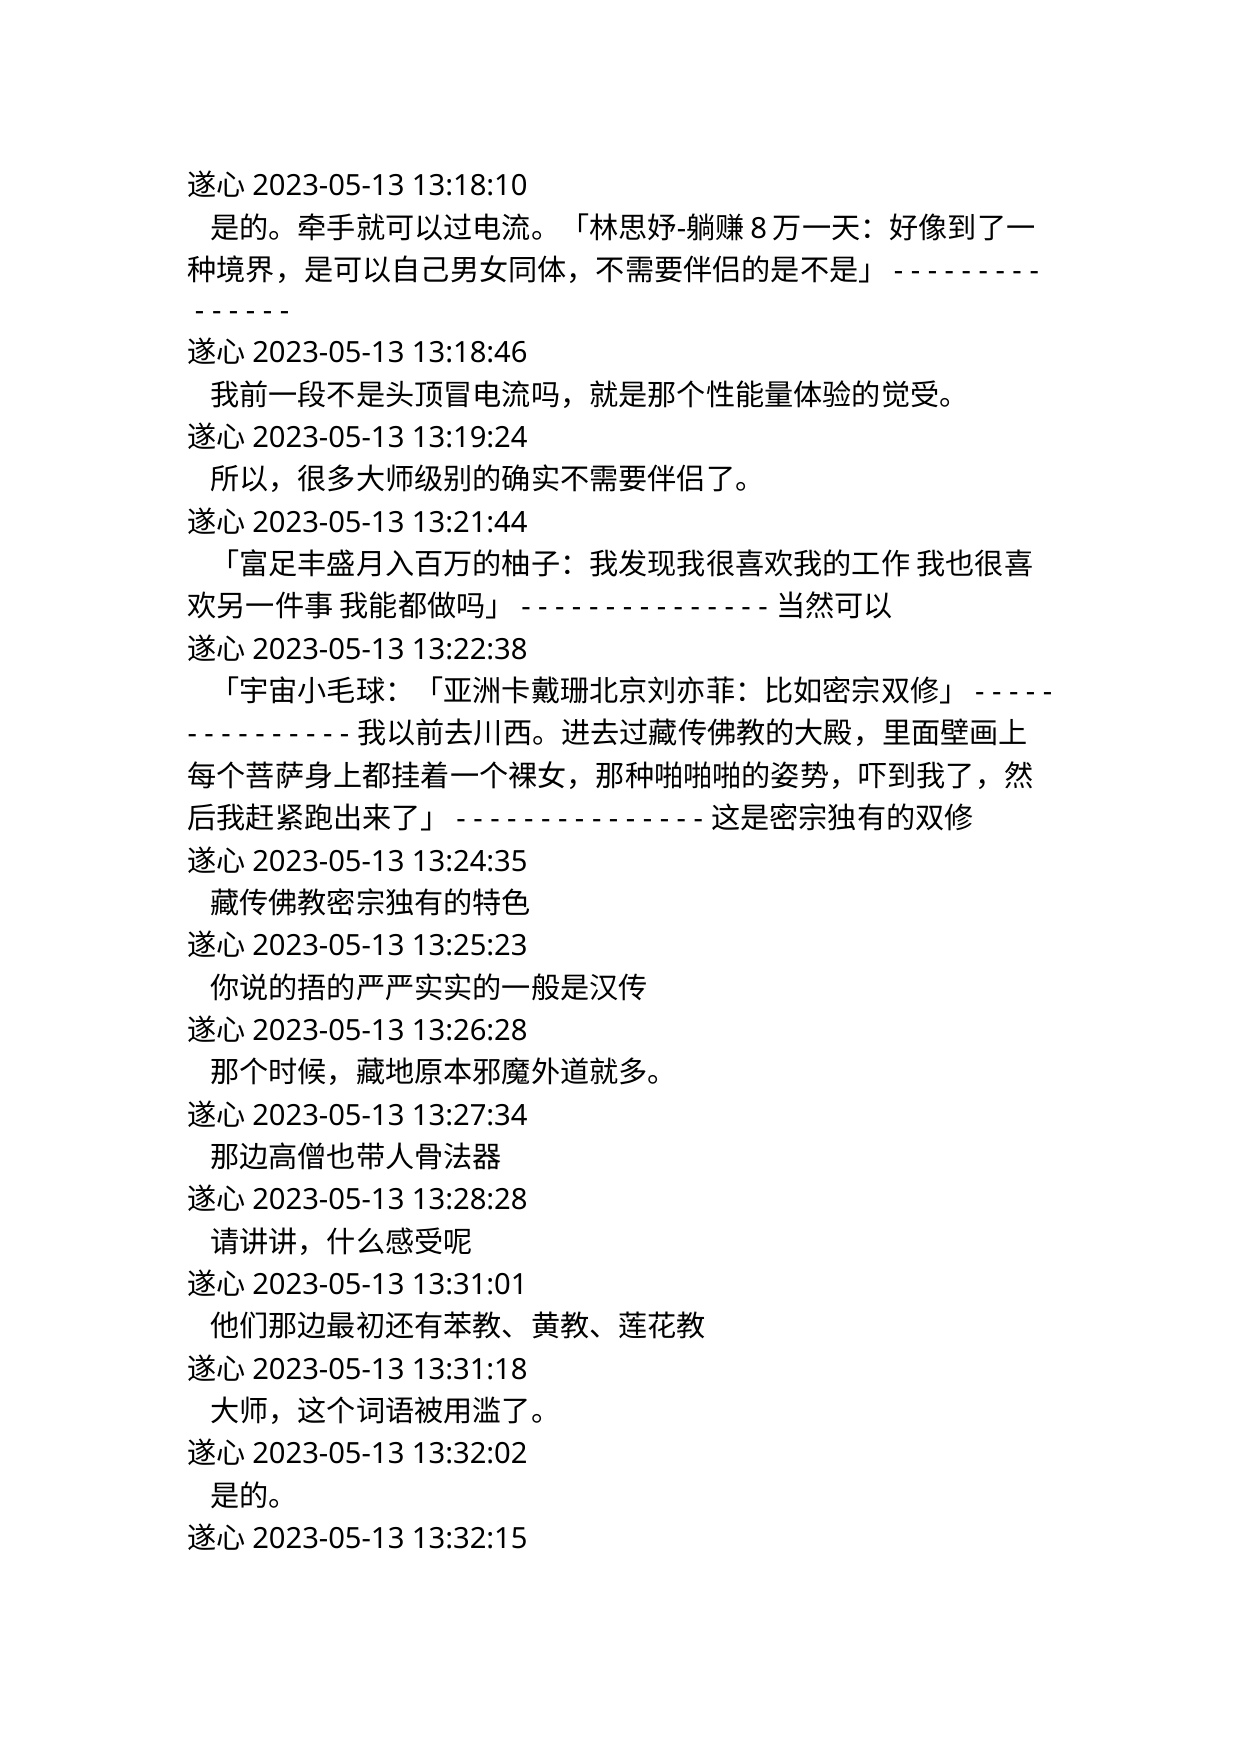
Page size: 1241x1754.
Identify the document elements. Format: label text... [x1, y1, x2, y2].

text 遂心 2023-05-13 13:22:38 [187, 625, 1053, 668]
text 是的。牵手就可以过电流。「林思妤-躺赚8万一天：好像到了一种境界，是可以自己男女同体，不需要伴侣的是不是」 - - - - - - - - - - - - - - - [187, 204, 1053, 329]
text 遂心 2023-05-13 13:25:23 [187, 922, 1053, 964]
text 遂心 2023-05-13 13:28:28 [187, 1176, 1053, 1218]
text 遂心 2023-05-13 13:31:01 [187, 1261, 1053, 1303]
text 遂心 2023-05-13 13:18:46 [187, 329, 1053, 371]
text 大师，这个词语被用滥了。 [187, 1388, 1053, 1430]
text 遂心 2023-05-13 13:18:10 [187, 162, 1053, 204]
text 遂心 2023-05-13 13:21:44 [187, 498, 1053, 541]
text 请讲讲，什么感受呢 [187, 1218, 1053, 1261]
text 遂心 2023-05-13 13:32:02 [187, 1430, 1053, 1472]
text 遂心 2023-05-13 13:19:24 [187, 413, 1053, 456]
text 遂心 2023-05-13 13:26:28 [187, 1007, 1053, 1049]
text 藏传佛教密宗独有的特色 [187, 879, 1053, 922]
text 那个时候，藏地原本邪魔外道就多。 [187, 1049, 1053, 1091]
text 「宇宙小毛球：「亚洲卡戴珊北京刘亦菲：比如密宗双修」 - - - - - - - - - - - - - - - 我以前去川西。进去过藏传佛教的大殿，里面壁画上每个菩萨身上都挂着一个裸女，那种啪啪啪的姿势，吓到我了，然后我赶紧跑出来了」 - - - - - - - - - - - - - - - 这是密宗独有的双修 [187, 668, 1053, 837]
text 遂心 2023-05-13 13:31:18 [187, 1345, 1053, 1388]
text 我前一段不是头顶冒电流吗，就是那个性能量体验的觉受。 [187, 371, 1053, 413]
text 是的。 [187, 1472, 1053, 1515]
text 那边高僧也带人骨法器 [187, 1134, 1053, 1176]
text 遂心 2023-05-13 13:24:35 [187, 837, 1053, 879]
text 他们那边最初还有苯教、黄教、莲花教 [187, 1303, 1053, 1345]
text 遂心 2023-05-13 13:32:15 [187, 1515, 1053, 1557]
text 所以，很多大师级别的确实不需要伴侣了。 [187, 456, 1053, 498]
text 「富足丰盛月入百万的柚子：我发现我很喜欢我的工作 我也很喜欢另一件事 我能都做吗」 - - - - - - - - - - - - - - - 当然可以 [187, 541, 1053, 625]
text 遂心 2023-05-13 13:27:34 [187, 1091, 1053, 1134]
text 你说的捂的严严实实的一般是汉传 [187, 964, 1053, 1007]
